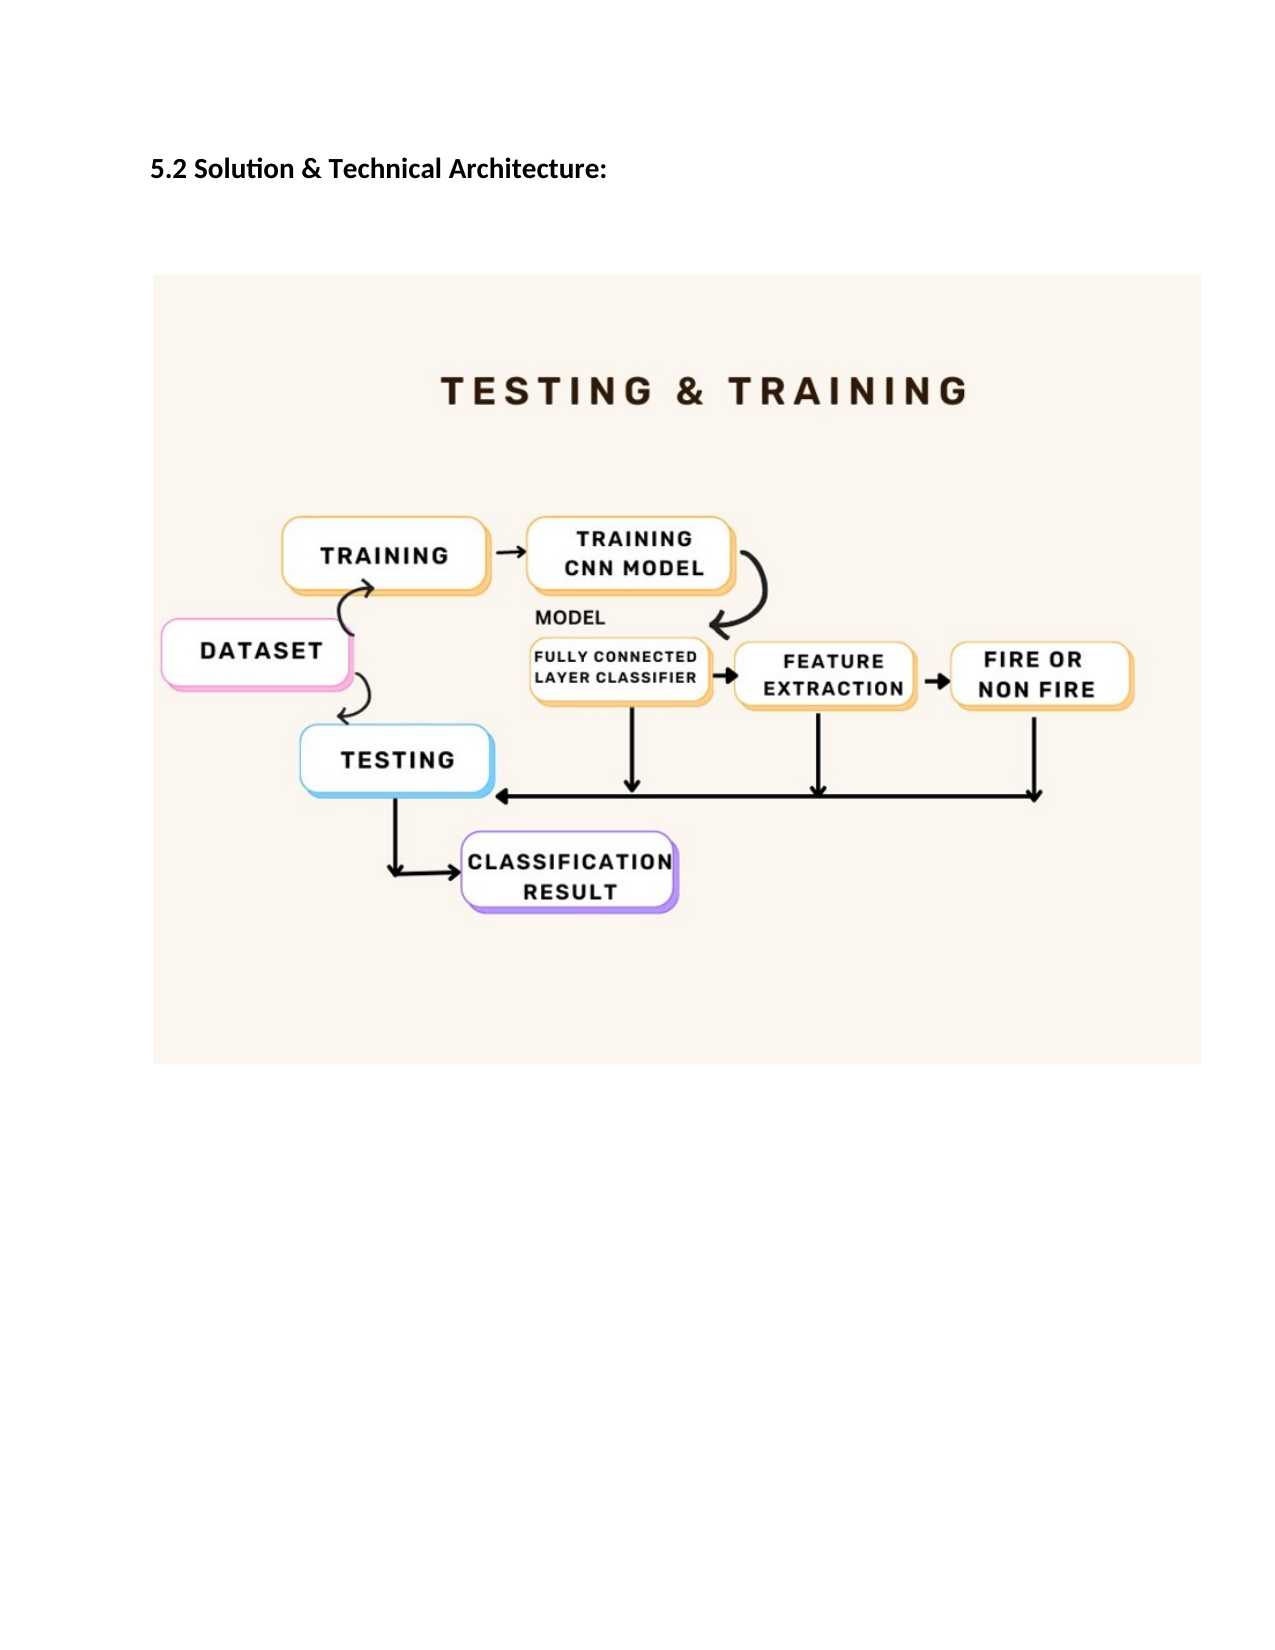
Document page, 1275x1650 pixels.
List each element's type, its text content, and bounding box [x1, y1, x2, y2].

subtitle Solution & Technical Architecture: [150, 150, 1258, 185]
picture [153, 275, 1201, 1064]
